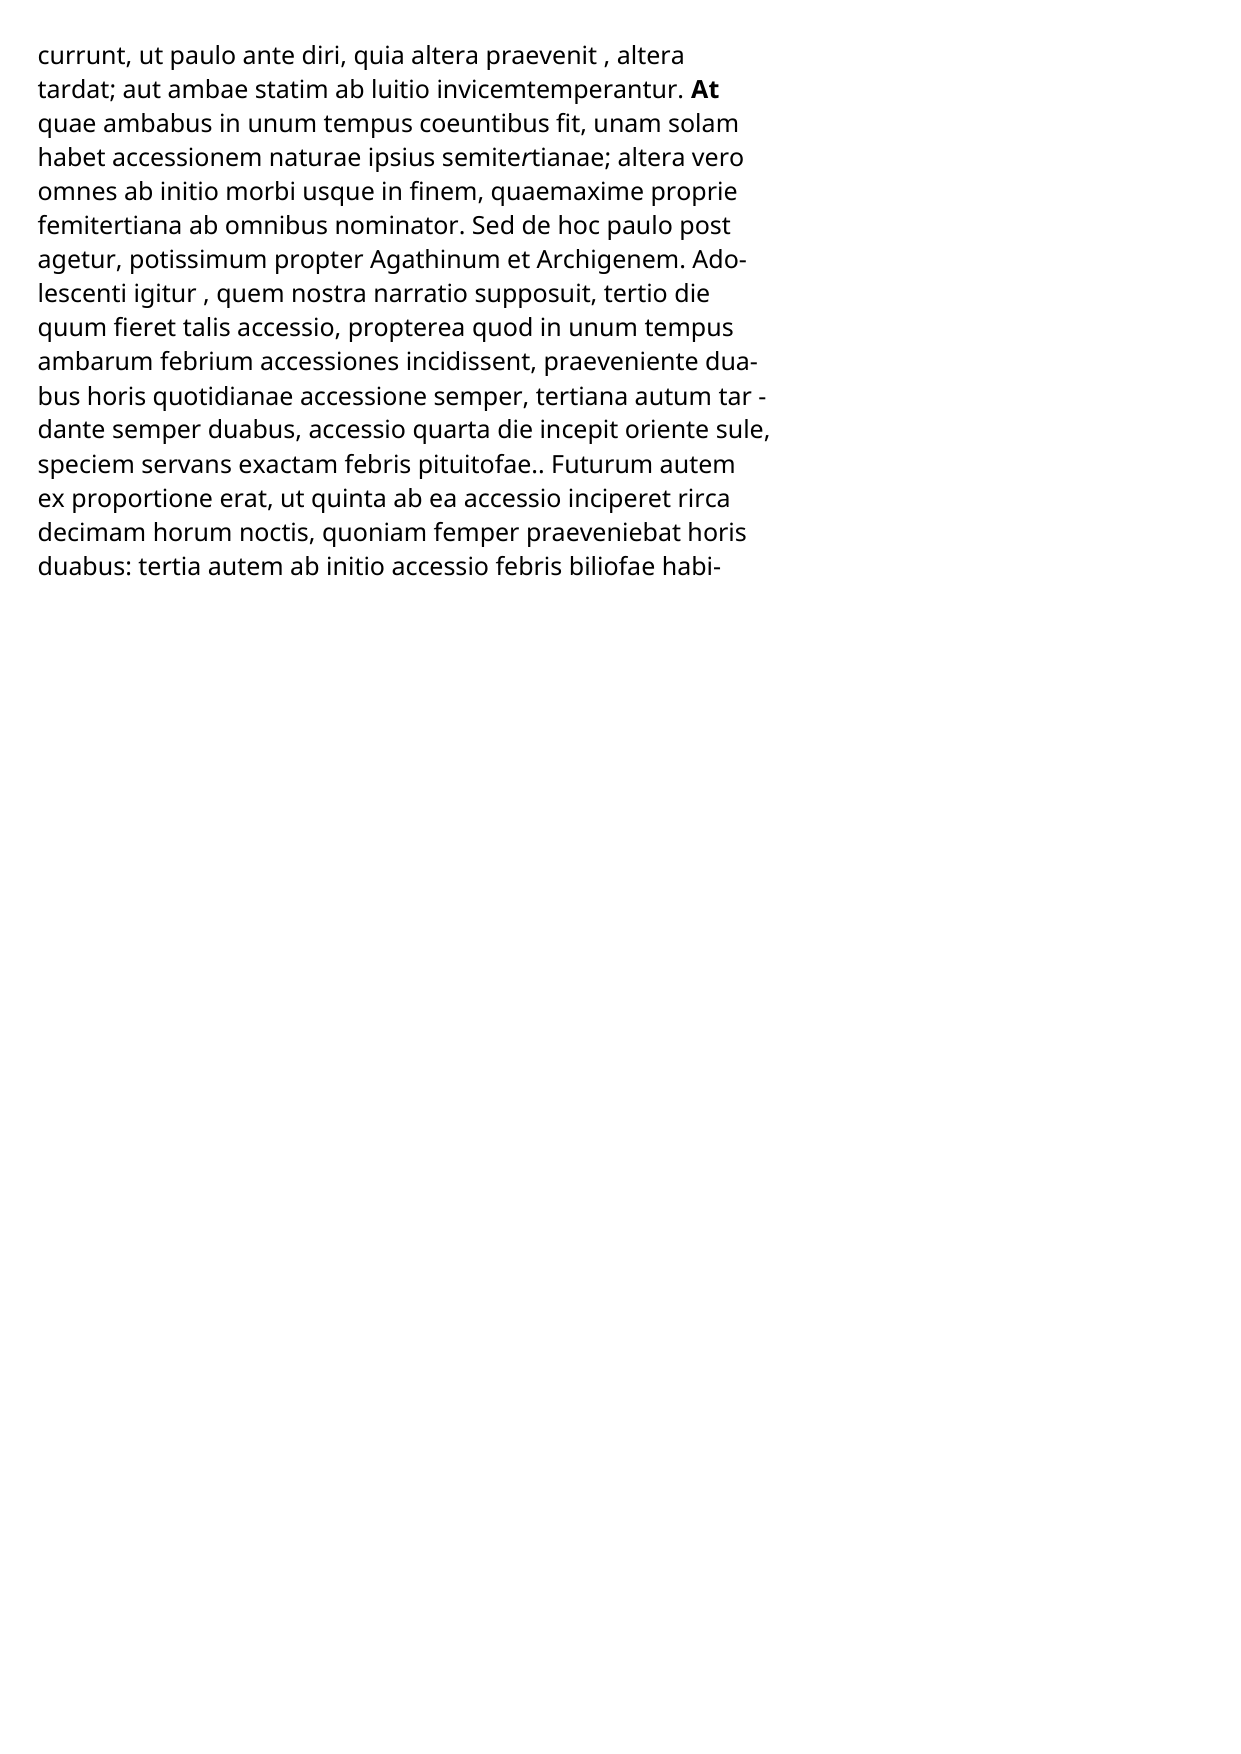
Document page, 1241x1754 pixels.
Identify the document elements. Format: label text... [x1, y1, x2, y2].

text currunt, ut paulo ante diri, quia altera praevenit , altera tardat; aut ambae statim ab luitio invicemtemperantur. At quae ambabus in unum tempus coeuntibus fit, unam solam habet accessionem naturae ipsius semitertianae; altera vero omnes ab initio morbi usque in finem, quaemaxime proprie femitertiana ab omnibus nominator. Sed de hoc paulo post agetur, potissimum propter Agathinum et Archigenem. Ado- lescenti igitur , quem nostra narratio supposuit, tertio die quum fieret talis accessio, propterea quod in unum tempus ambarum febrium accessiones incidissent, praeveniente dua- bus horis quotidianae accessione semper, tertiana autum tar - dante semper duabus, accessio quarta die incepit oriente sule, speciem servans exactam febris pituitofae.. Futurum autem ex proportione erat, ut quinta ab ea accessio inciperet rirca decimam horum noctis, quoniam femper praeveniebat horis duabus: tertia autem ab initio accessio febris biliofae habi- [37, 37, 1203, 582]
